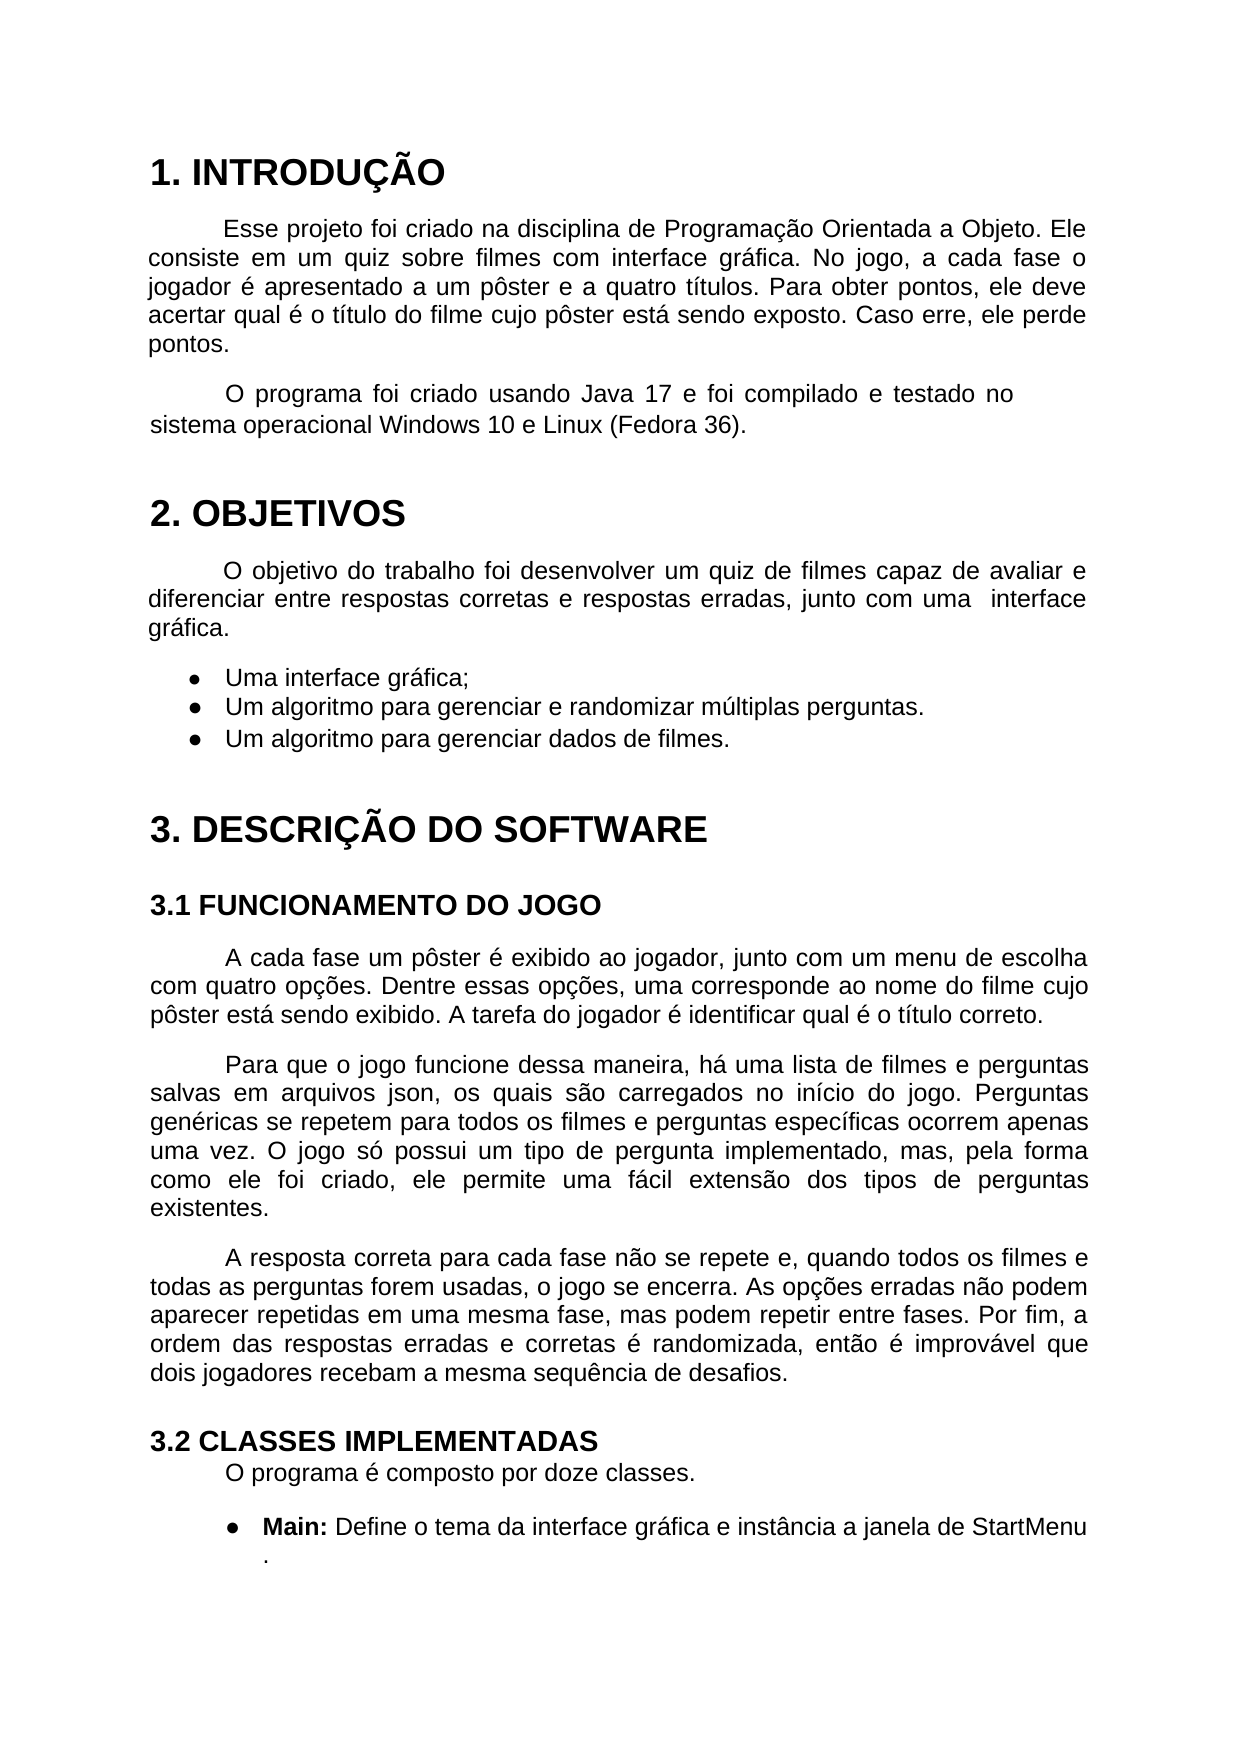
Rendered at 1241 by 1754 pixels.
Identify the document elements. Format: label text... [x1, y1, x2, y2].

subtitle 3.1 FUNCIONAMENTO DO JOGO [150, 888, 1081, 922]
text Para que o jogo funcione dessa maneira, há uma lista de filmes e perguntas salvas em arquivos json, os quais são carregados no início do jogo. Perguntas genéricas se repetem para todos os filmes e perguntas específicas ocorrem apenas uma vez. O jogo só possui um tipo de pergunta implementado, mas, pela forma como ele foi criado, ele permite uma fácil extensão dos tipos de perguntas existentes. [150, 1049, 1090, 1222]
subtitle 3. DESCRIÇÃO DO SOFTWARE [150, 807, 1081, 851]
text O objetivo do trabalho foi desenvolver um quiz de filmes capaz de avaliar e diferenciar entre respostas corretas e respostas erradas, junto com uma interface gráfica. [148, 556, 1088, 642]
subtitle 1. INTRODUÇÃO [150, 150, 1081, 193]
list Uma interface gráfica; [187, 663, 1088, 691]
subtitle 2. OBJETIVOS [150, 492, 1081, 535]
list Um algoritmo para gerenciar dados de filmes. [187, 724, 1088, 753]
text Esse projeto foi criado na disciplina de Programação Orientada a Objeto. Ele consiste em um quiz sobre filmes com interface gráfica. No jogo, a cada fase o jogador é apresentado a um pôster e a quatro títulos. Para obter pontos, ele deve acertar qual é o título do filme cujo pôster está sendo exposto. Caso erre, ele perde pontos. [148, 214, 1088, 358]
text ● Main: Define o tema da interface gráfica e instância a janela de StartMenu​. [225, 1512, 1088, 1569]
subtitle 3.2 CLASSES IMPLEMENTADAS [150, 1424, 1081, 1458]
text O programa é composto por doze classes. [150, 1458, 1090, 1486]
text O programa foi criado usando Java 17 e foi compilado e testado no sistema operacional Windows 10 e Linux (Fedora 36). [150, 378, 1015, 439]
text A cada fase um pôster é exibido ao jogador, junto com um menu de escolha com quatro opções. Dentre essas opções, uma corresponde ao nome do filme cujo pôster está sendo exibido. A tarefa do jogador é identificar qual é o título correto. [150, 942, 1090, 1029]
text A resposta correta para cada fase não se repete e, quando todos os filmes e todas as perguntas forem usadas, o jogo se encerra. As opções erradas não podem aparecer repetidas em uma mesma fase, mas podem repetir entre fases. Por fim, a ordem das respostas erradas e corretas é randomizada, então é improvável que dois jogadores recebam a mesma sequência de desafios. [150, 1243, 1090, 1387]
list Um algoritmo para gerenciar e randomizar múltiplas perguntas. [187, 691, 1088, 720]
